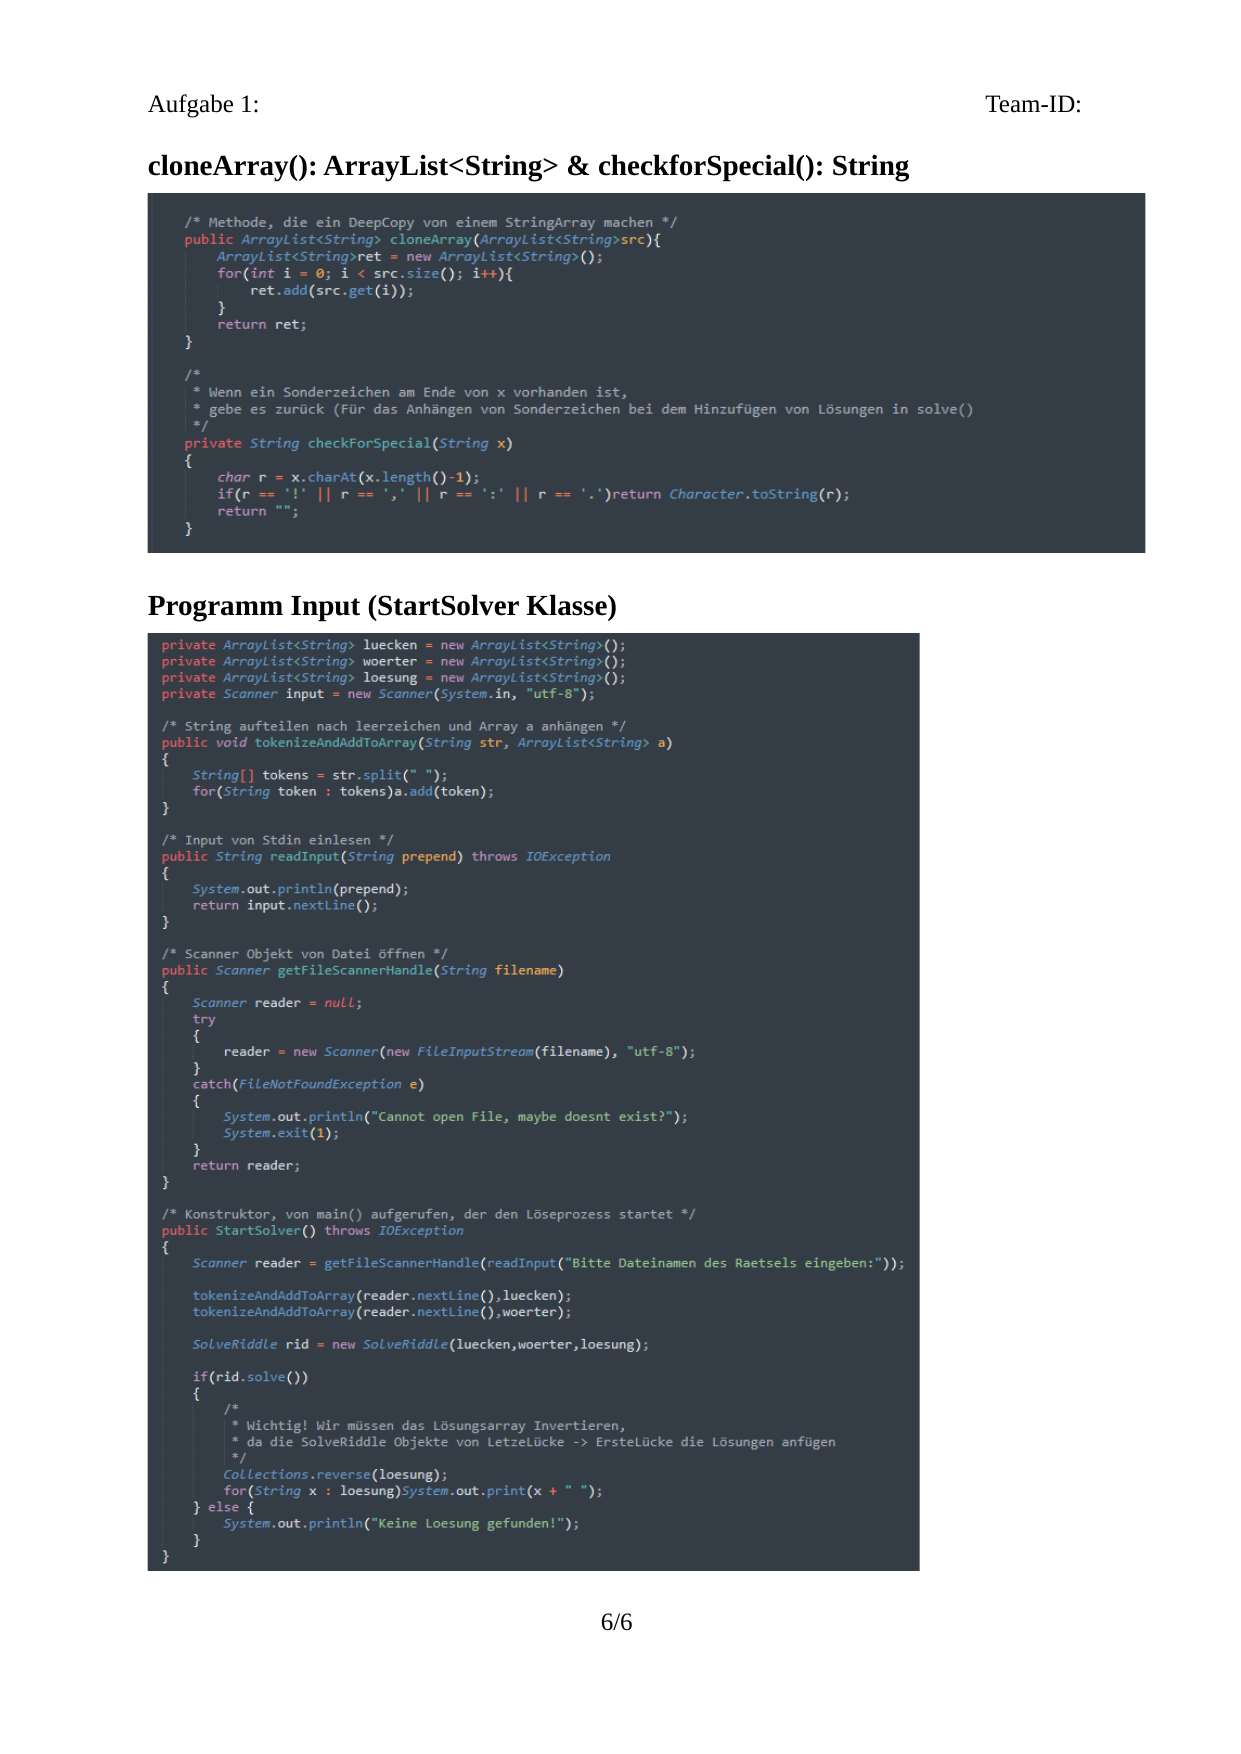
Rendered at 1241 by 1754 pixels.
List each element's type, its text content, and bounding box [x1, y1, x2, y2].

picture [147, 193, 1146, 553]
subtitle cloneArray(): ArrayList<String> & checkforSpecial(): String [148, 148, 1092, 181]
subtitle Programm Input (StartSolver Klasse) [148, 588, 1092, 621]
picture [147, 633, 920, 1571]
